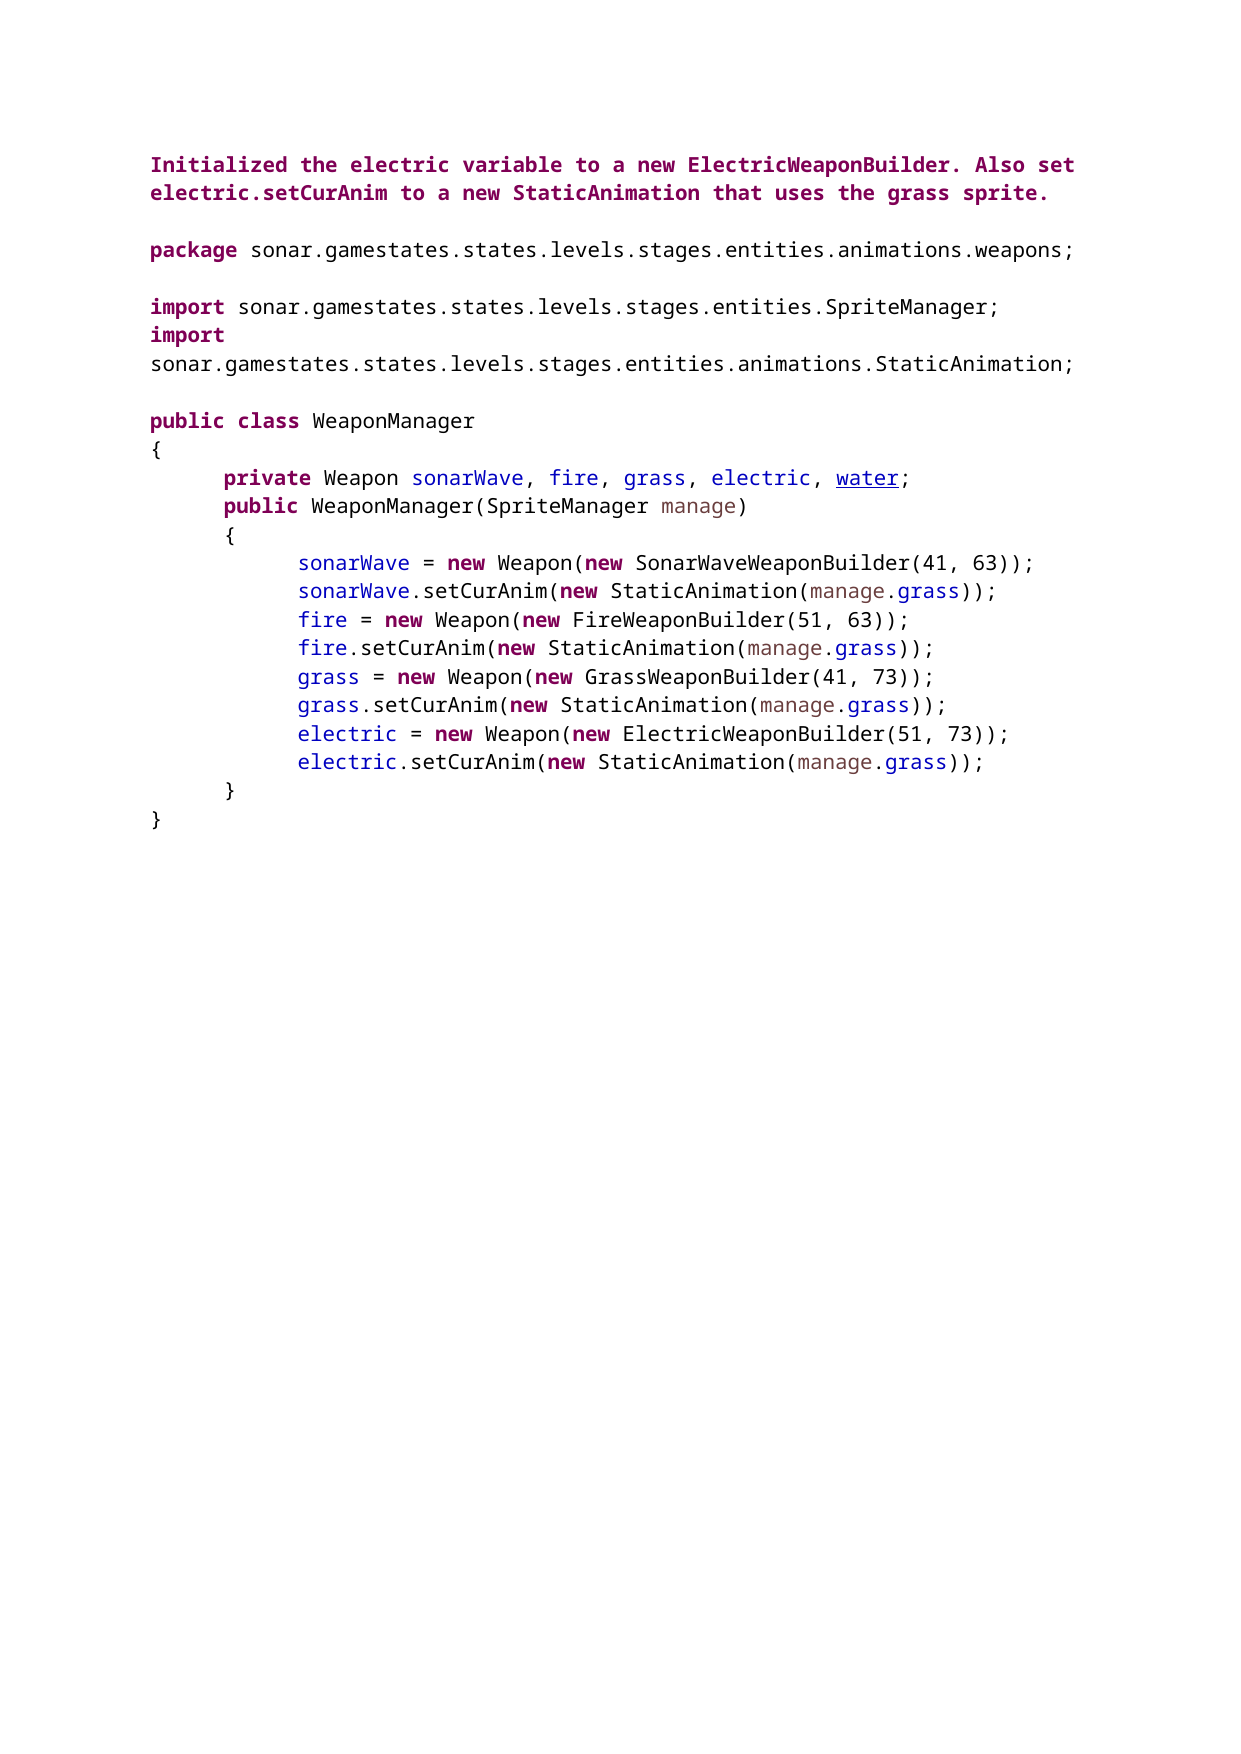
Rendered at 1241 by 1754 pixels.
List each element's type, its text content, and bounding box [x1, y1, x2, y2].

text private Weapon sonarWave, fire, grass, electric, water; [150, 463, 1090, 491]
text package sonar.gamestates.states.levels.stages.entities.animations.weapons; [150, 235, 1090, 264]
text } [150, 776, 1090, 804]
text sonarWave.setCurAnim(new StaticAnimation(manage.grass)); [150, 577, 1090, 605]
text fire.setCurAnim(new StaticAnimation(manage.grass)); [150, 633, 1090, 662]
text fire = new Weapon(new FireWeaponBuilder(51, 63)); [150, 605, 1090, 633]
text public WeaponManager(SpriteManager manage) [150, 491, 1090, 520]
text public class WeaponManager [150, 406, 1090, 434]
text { [150, 434, 1090, 463]
text Initialized the electric variable to a new ElectricWeaponBuilder. Also set electric.setCurAnim to a new StaticAnimation that uses the grass sprite. [150, 150, 1090, 207]
text grass.setCurAnim(new StaticAnimation(manage.grass)); [150, 690, 1090, 719]
text } [150, 804, 1090, 832]
text grass = new Weapon(new GrassWeaponBuilder(41, 73)); [150, 662, 1090, 690]
text electric.setCurAnim(new StaticAnimation(manage.grass)); [150, 747, 1090, 776]
text sonarWave = new Weapon(new SonarWaveWeaponBuilder(41, 63)); [150, 548, 1090, 577]
text import sonar.gamestates.states.levels.stages.entities.SpriteManager; [150, 292, 1090, 321]
text electric = new Weapon(new ElectricWeaponBuilder(51, 73)); [150, 719, 1090, 747]
text { [150, 520, 1090, 548]
text import sonar.gamestates.states.levels.stages.entities.animations.StaticAnimation; [150, 321, 1090, 377]
